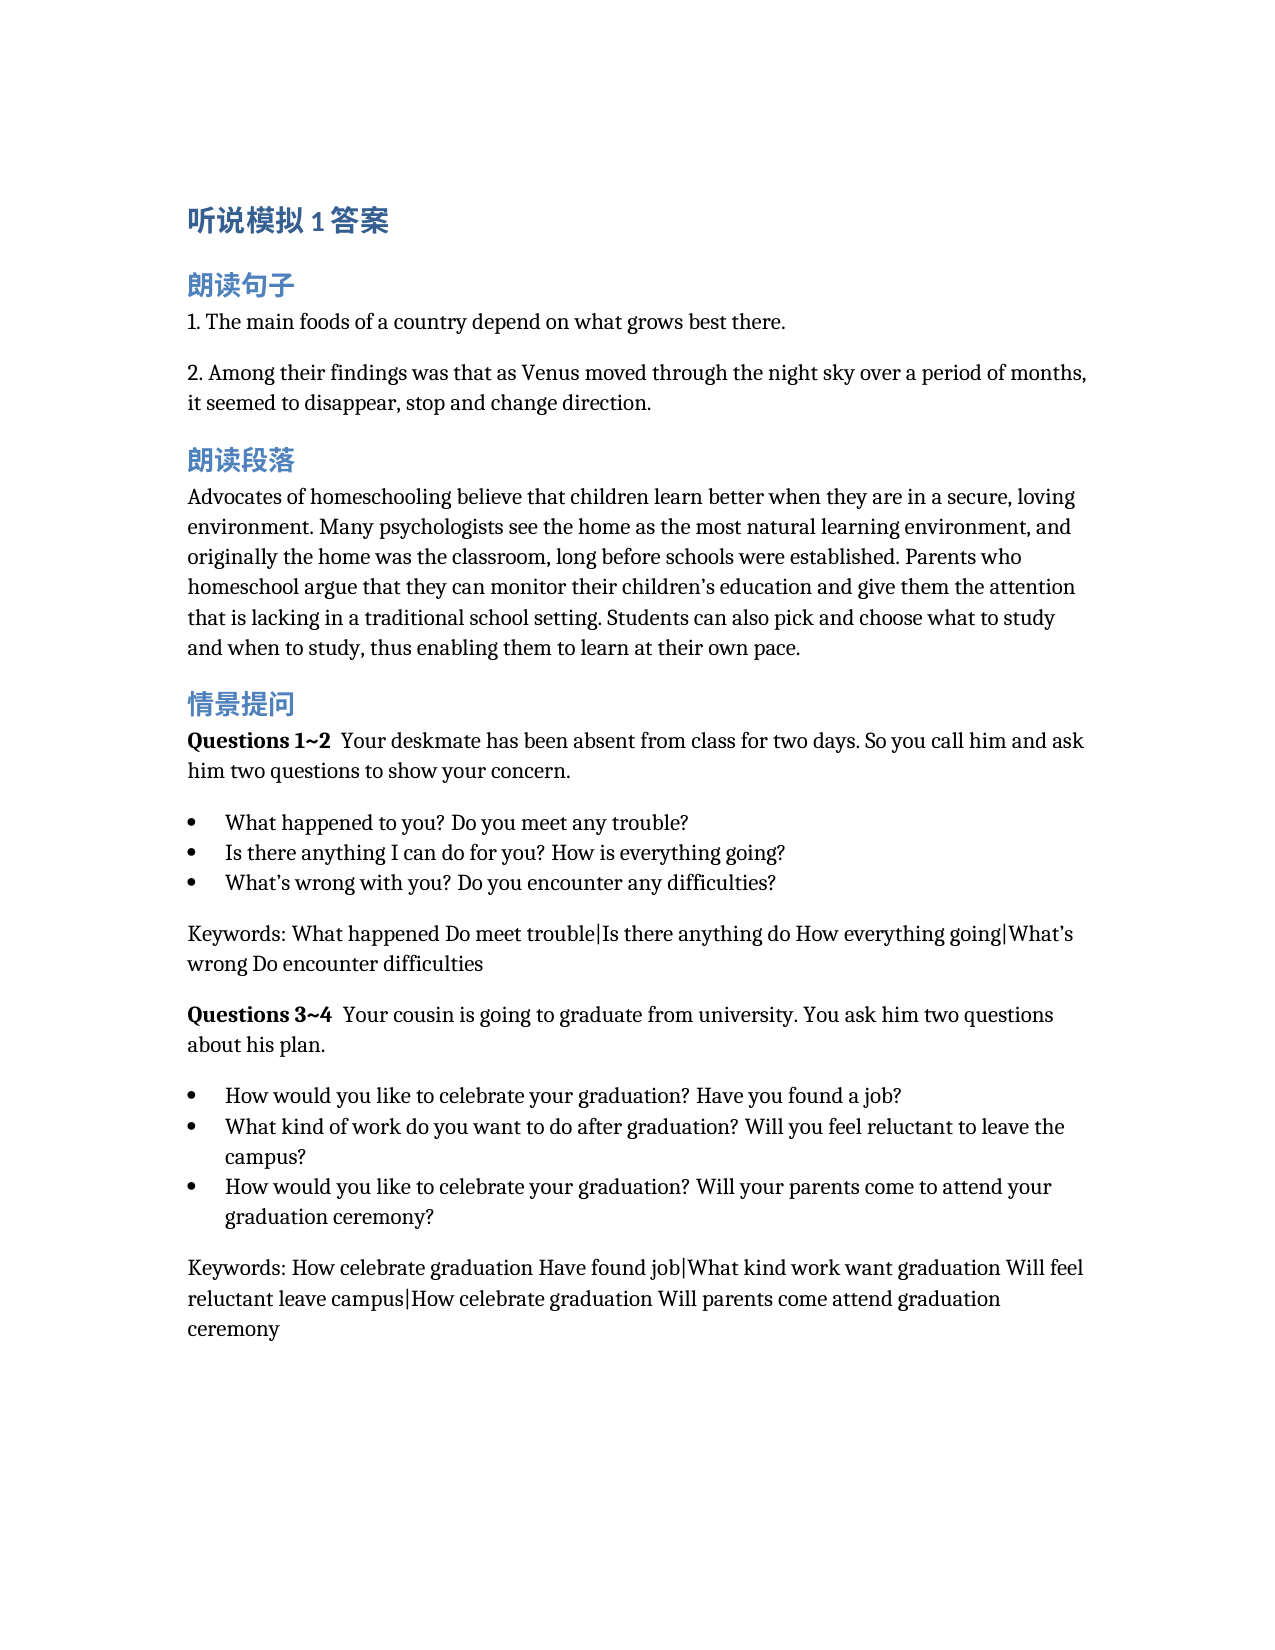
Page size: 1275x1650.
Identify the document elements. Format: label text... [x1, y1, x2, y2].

list What happened to you? Do you meet any trouble? [187, 809, 1087, 836]
text Keywords: How celebrate graduation Have found job|What kind work want graduation Will feel reluctant leave campus|How celebrate graduation Will parents come attend graduation ceremony [187, 1255, 1087, 1342]
text Keywords: What happened Do meet trouble|Is there anything do How everything going|What’s wrong Do encounter difficulties [187, 921, 1087, 977]
text Questions 1~2 Your deskmate has been absent from class for two days. So you call him and ask him two questions to show your concern. [187, 728, 1087, 784]
list How would you like to celebrate your graduation? Will your parents come to attend your graduation ceremony? [187, 1174, 1087, 1230]
subtitle 朗读段落 [187, 441, 1087, 478]
text 2. Among their findings was that as Venus moved through the night sky over a period of months, it seemed to disappear, stop and change direction. [187, 360, 1087, 416]
list What’s wrong with you? Do you encounter any difficulties? [187, 870, 1087, 896]
subtitle 朗读句子 [187, 266, 1087, 303]
subtitle 听说模拟1答案 [187, 200, 1087, 240]
list How would you like to celebrate your graduation? Have you found a job? [187, 1083, 1087, 1109]
text Questions 3~4 Your cousin is going to graduate from university. You ask him two questions about his plan. [187, 1002, 1087, 1058]
list Is there anything I can do for you? How is everything going? [187, 839, 1087, 866]
list What kind of work do you want to do after graduation? Will you feel reluctant to leave the campus? [187, 1113, 1087, 1170]
subtitle 情景提问 [187, 686, 1087, 722]
text Advocates of homeschooling believe that children learn better when they are in a secure, loving environment. Many psychologists see the home as the most natural learning environment, and originally the home was the classroom, long before schools were established. Parents who homeschool argue that they can monitor their children’s education and give them the attention that is lacking in a traditional school setting. Students can also pick and choose what to study and when to study, thus enabling them to learn at their own pace. [187, 483, 1087, 661]
text 1. The main foods of a country depend on what grows best there. [187, 309, 1087, 335]
